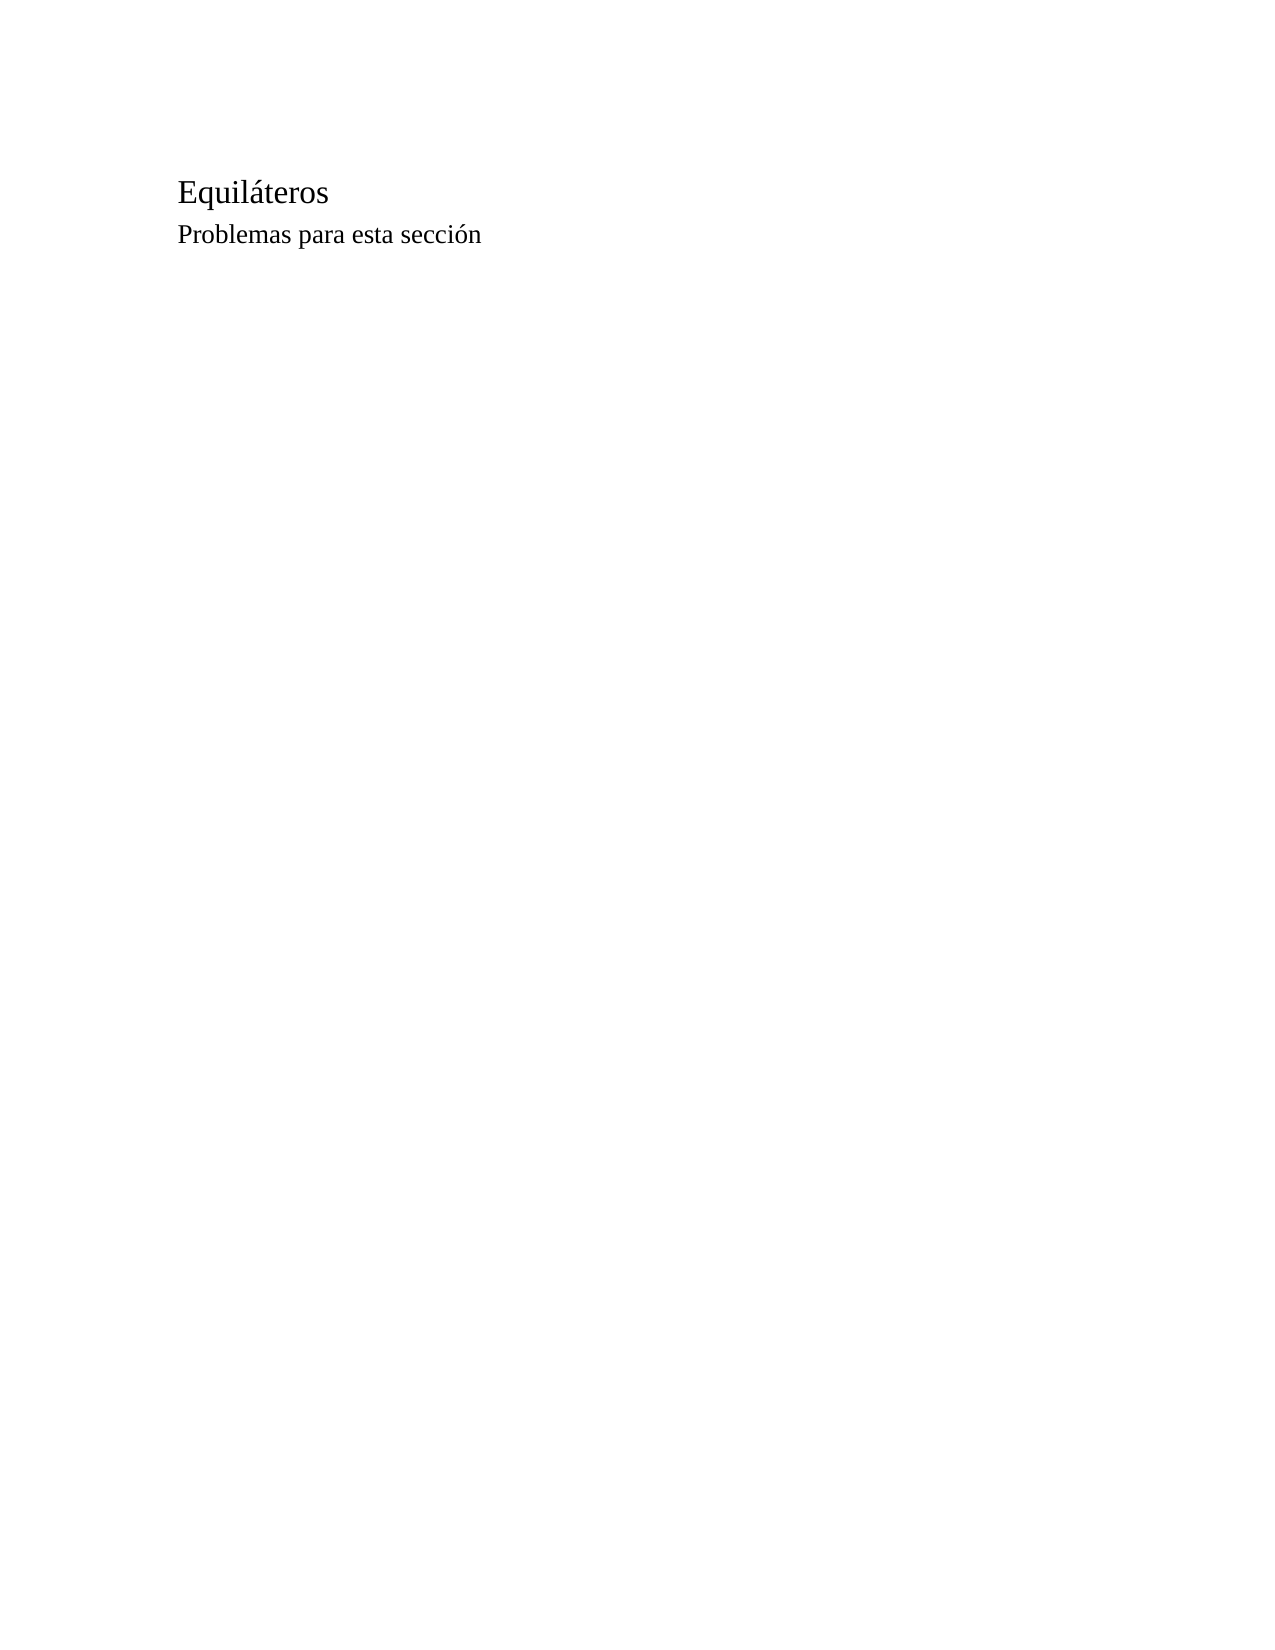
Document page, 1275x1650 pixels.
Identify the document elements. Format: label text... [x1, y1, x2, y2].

subtitle Problemas para esta sección [177, 218, 1098, 249]
subtitle Equiláteros [177, 173, 1098, 211]
